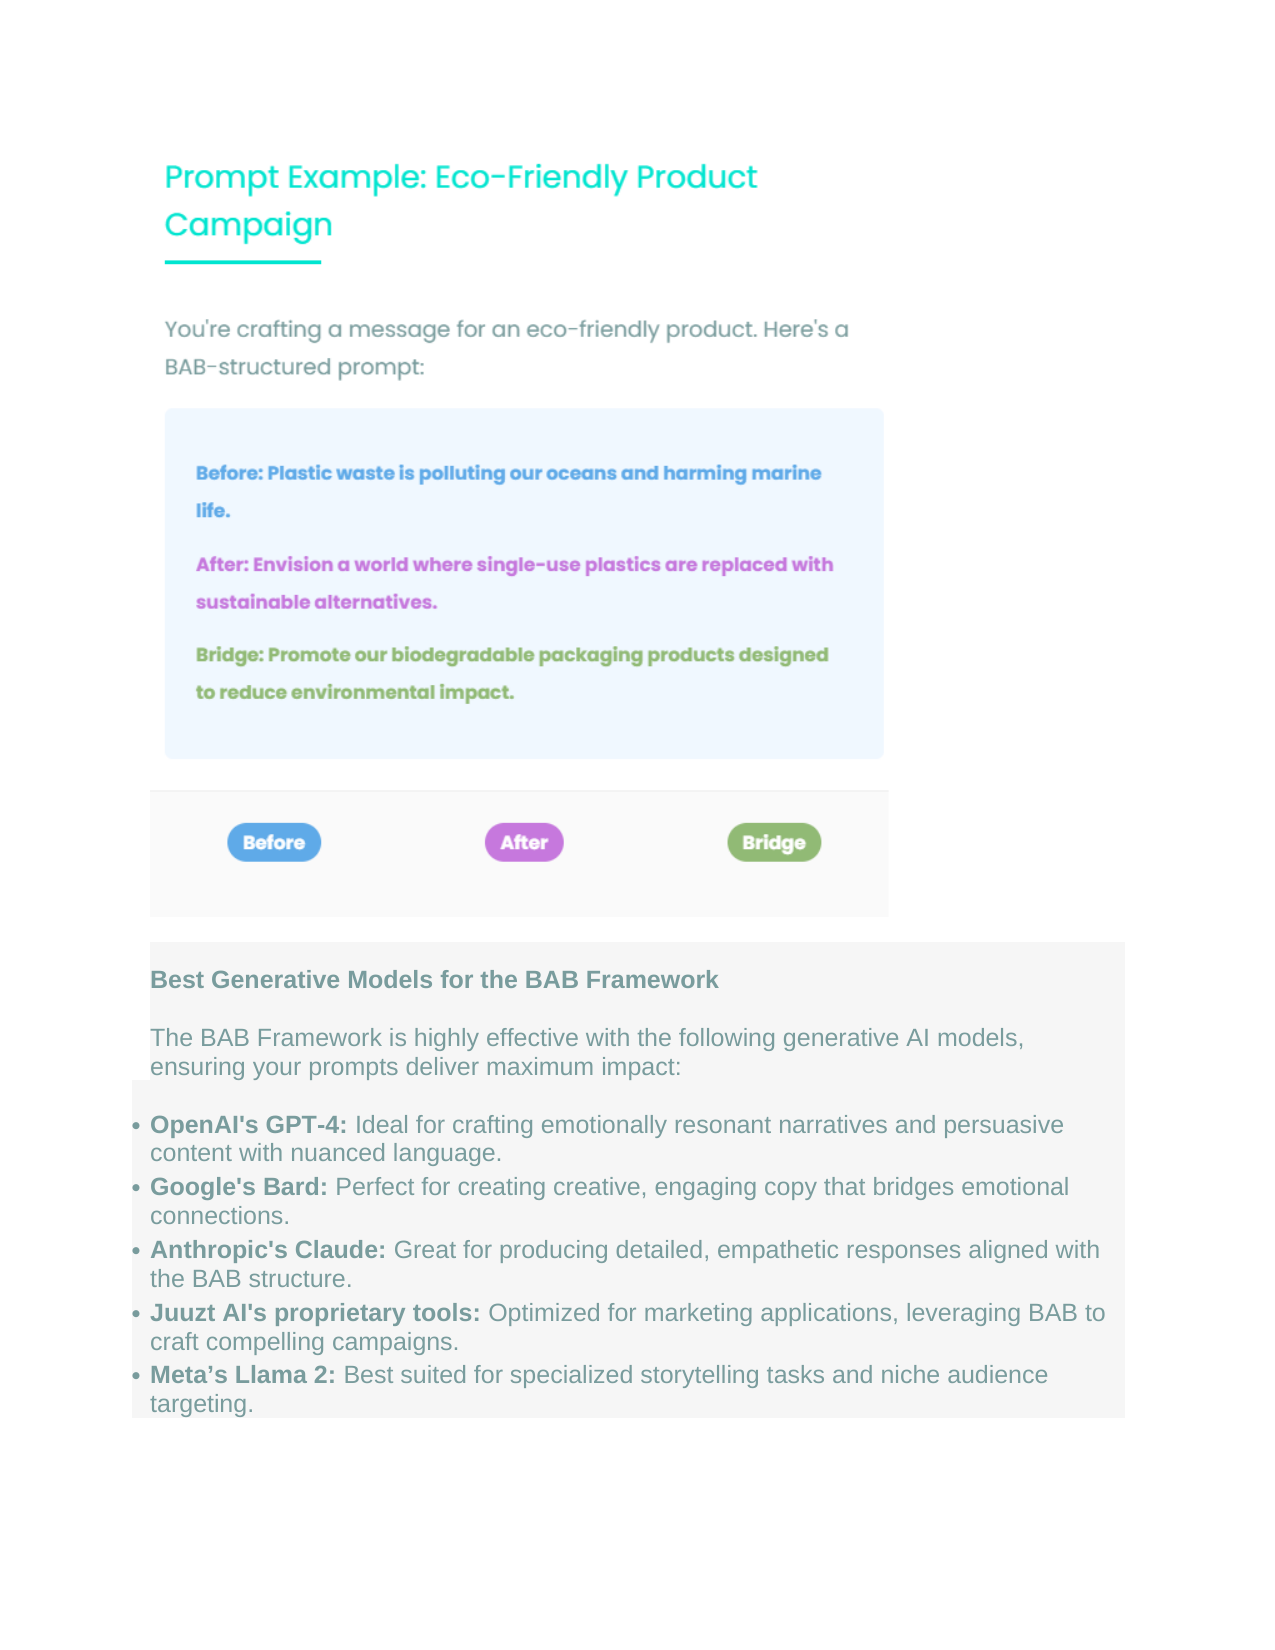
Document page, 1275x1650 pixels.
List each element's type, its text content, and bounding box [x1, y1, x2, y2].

text Best Generative Models for the BAB Framework [150, 942, 1125, 994]
list Meta’s Llama 2: Best suited for specialized storytelling tasks and niche audience targeting. [132, 1360, 1125, 1418]
list OpenAI's GPT-4: Ideal for crafting emotionally resonant narratives and persuasive content with nuanced language. [132, 1109, 1125, 1167]
list Google's Bard: Perfect for creating creative, engaging copy that bridges emotional connections. [132, 1172, 1125, 1230]
text The BAB Framework is highly effective with the following generative AI models, ensuring your prompts deliver maximum impact: [150, 1023, 1125, 1080]
list Juuzt AI's proprietary tools: Optimized for marketing applications, leveraging BAB to craft compelling campaigns. [132, 1298, 1125, 1355]
picture [150, 150, 889, 917]
list Anthropic's Claude: Great for producing detailed, empathetic responses aligned with the BAB structure. [132, 1235, 1125, 1292]
